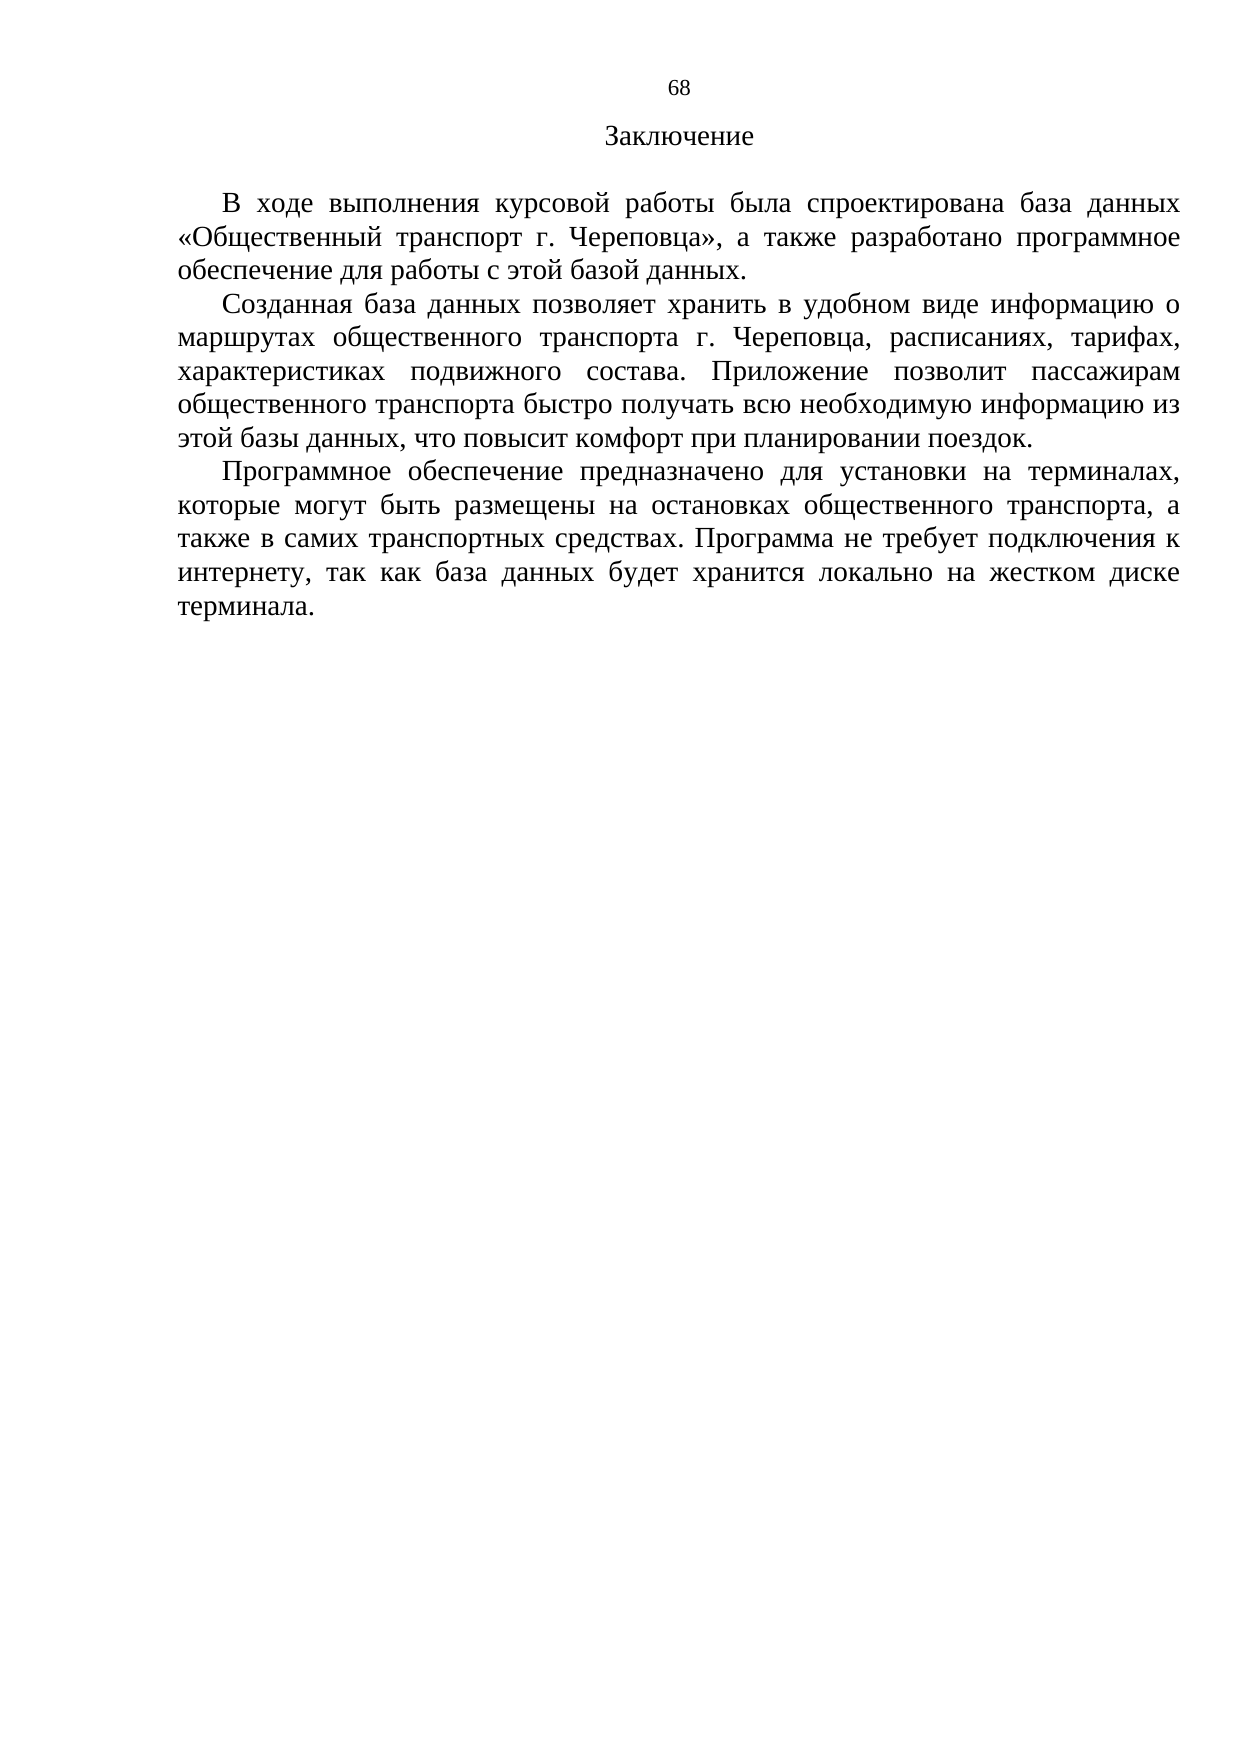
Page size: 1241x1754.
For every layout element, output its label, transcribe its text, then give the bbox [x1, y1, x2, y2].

text Программное обеспечение предназначено для установки на терминалах, которые могут быть размещены на остановках общественного транспорта, а также в самих транспортных средствах. Программа не требует подключения к интернету, так как база данных будет хранится локально на жестком диске терминала. [177, 453, 1181, 621]
text В ходе выполнения курсовой работы была спроектирована база данных «Общественный транспорт г. Череповца», а также разработано программное обеспечение для работы с этой базой данных. [177, 185, 1181, 286]
subtitle Заключение [177, 118, 1181, 152]
text Созданная база данных позволяет хранить в удобном виде информацию о маршрутах общественного транспорта г. Череповца, расписаниях, тарифах, характеристиках подвижного состава. Приложение позволит пассажирам общественного транспорта быстро получать всю необходимую информацию из этой базы данных, что повысит комфорт при планировании поездок. [177, 286, 1181, 453]
